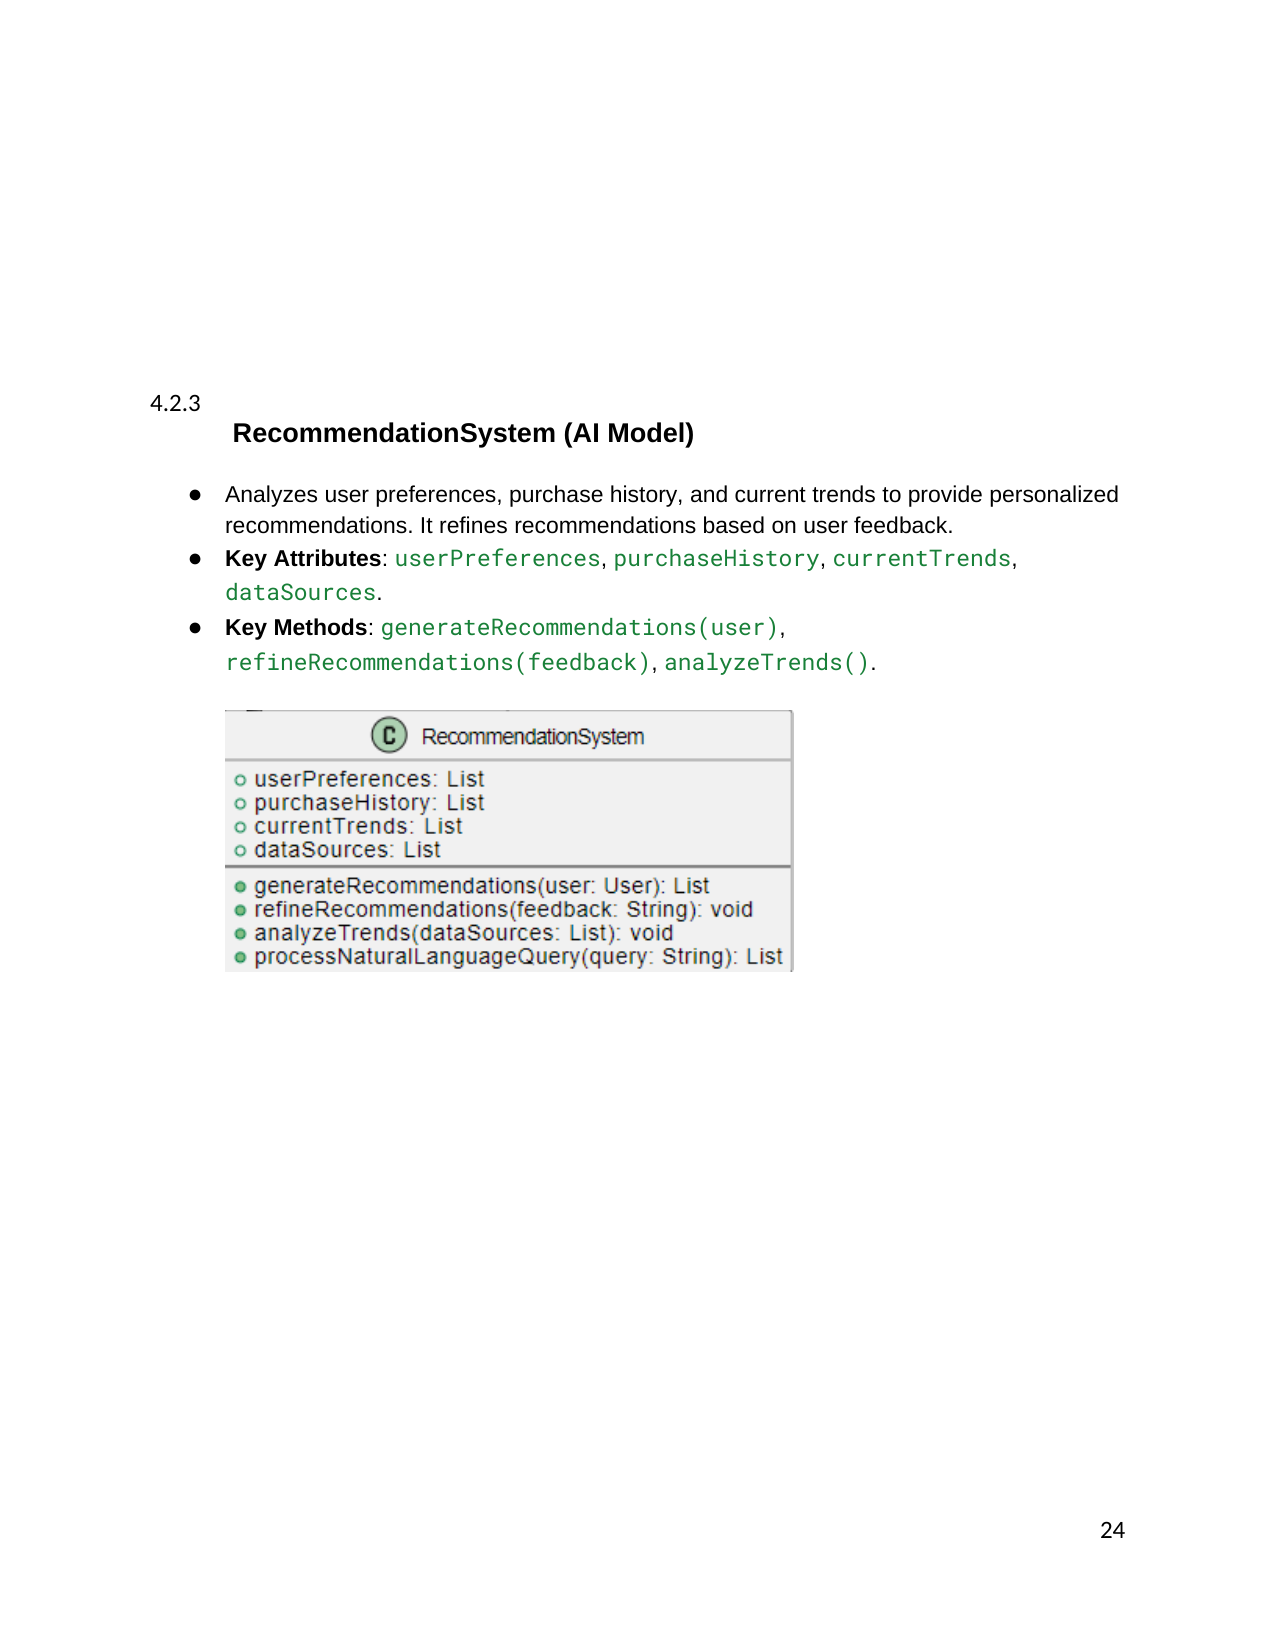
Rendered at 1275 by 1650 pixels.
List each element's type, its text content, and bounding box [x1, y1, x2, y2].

list RecommendationSystem (AI Model) [150, 387, 1125, 479]
picture [225, 710, 794, 972]
list Analyzes user preferences, purchase history, and current trends to provide personalized recommendations. It refines recommendations based on user feedback. [187, 479, 1125, 538]
list Key Attributes: userPreferences, purchaseHistory, currentTrends, dataSources. [187, 542, 1125, 607]
